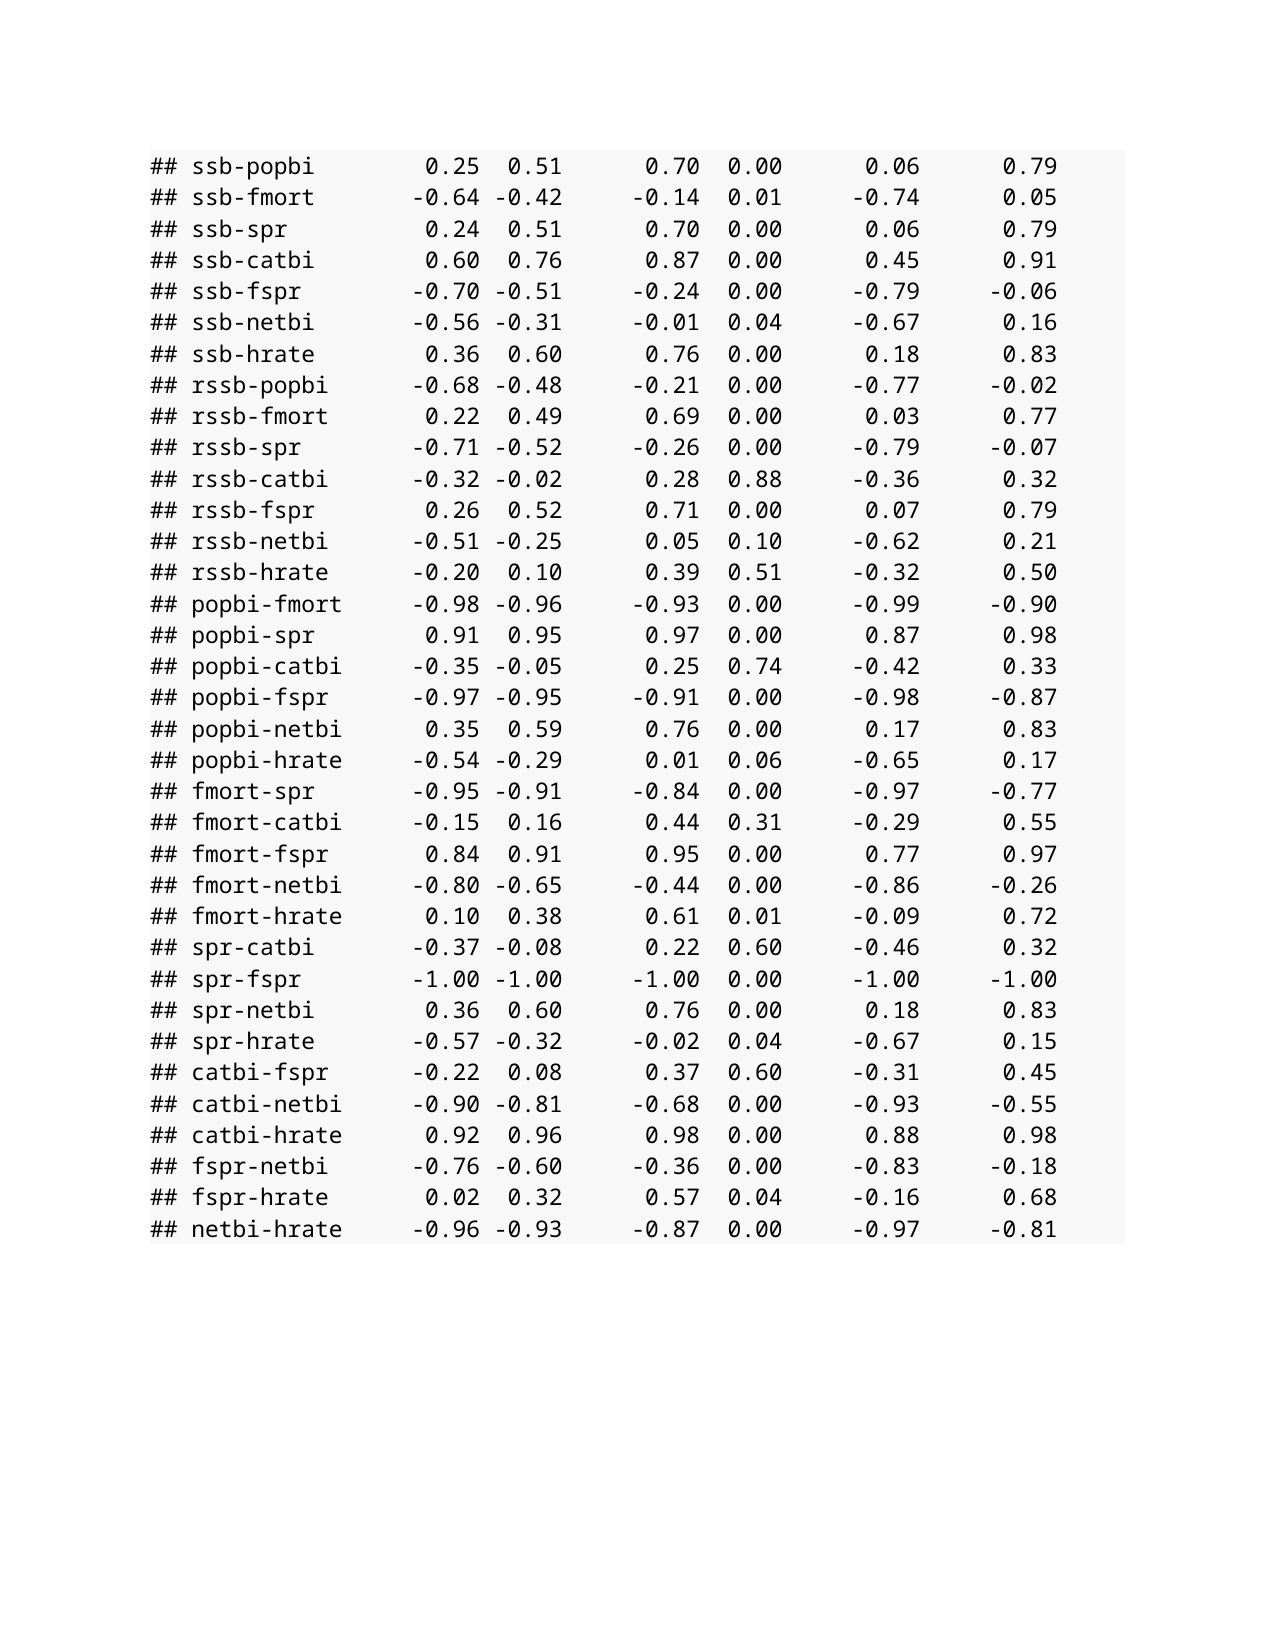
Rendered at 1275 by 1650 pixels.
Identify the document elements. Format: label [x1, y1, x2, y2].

text [150, 150, 1125, 1244]
